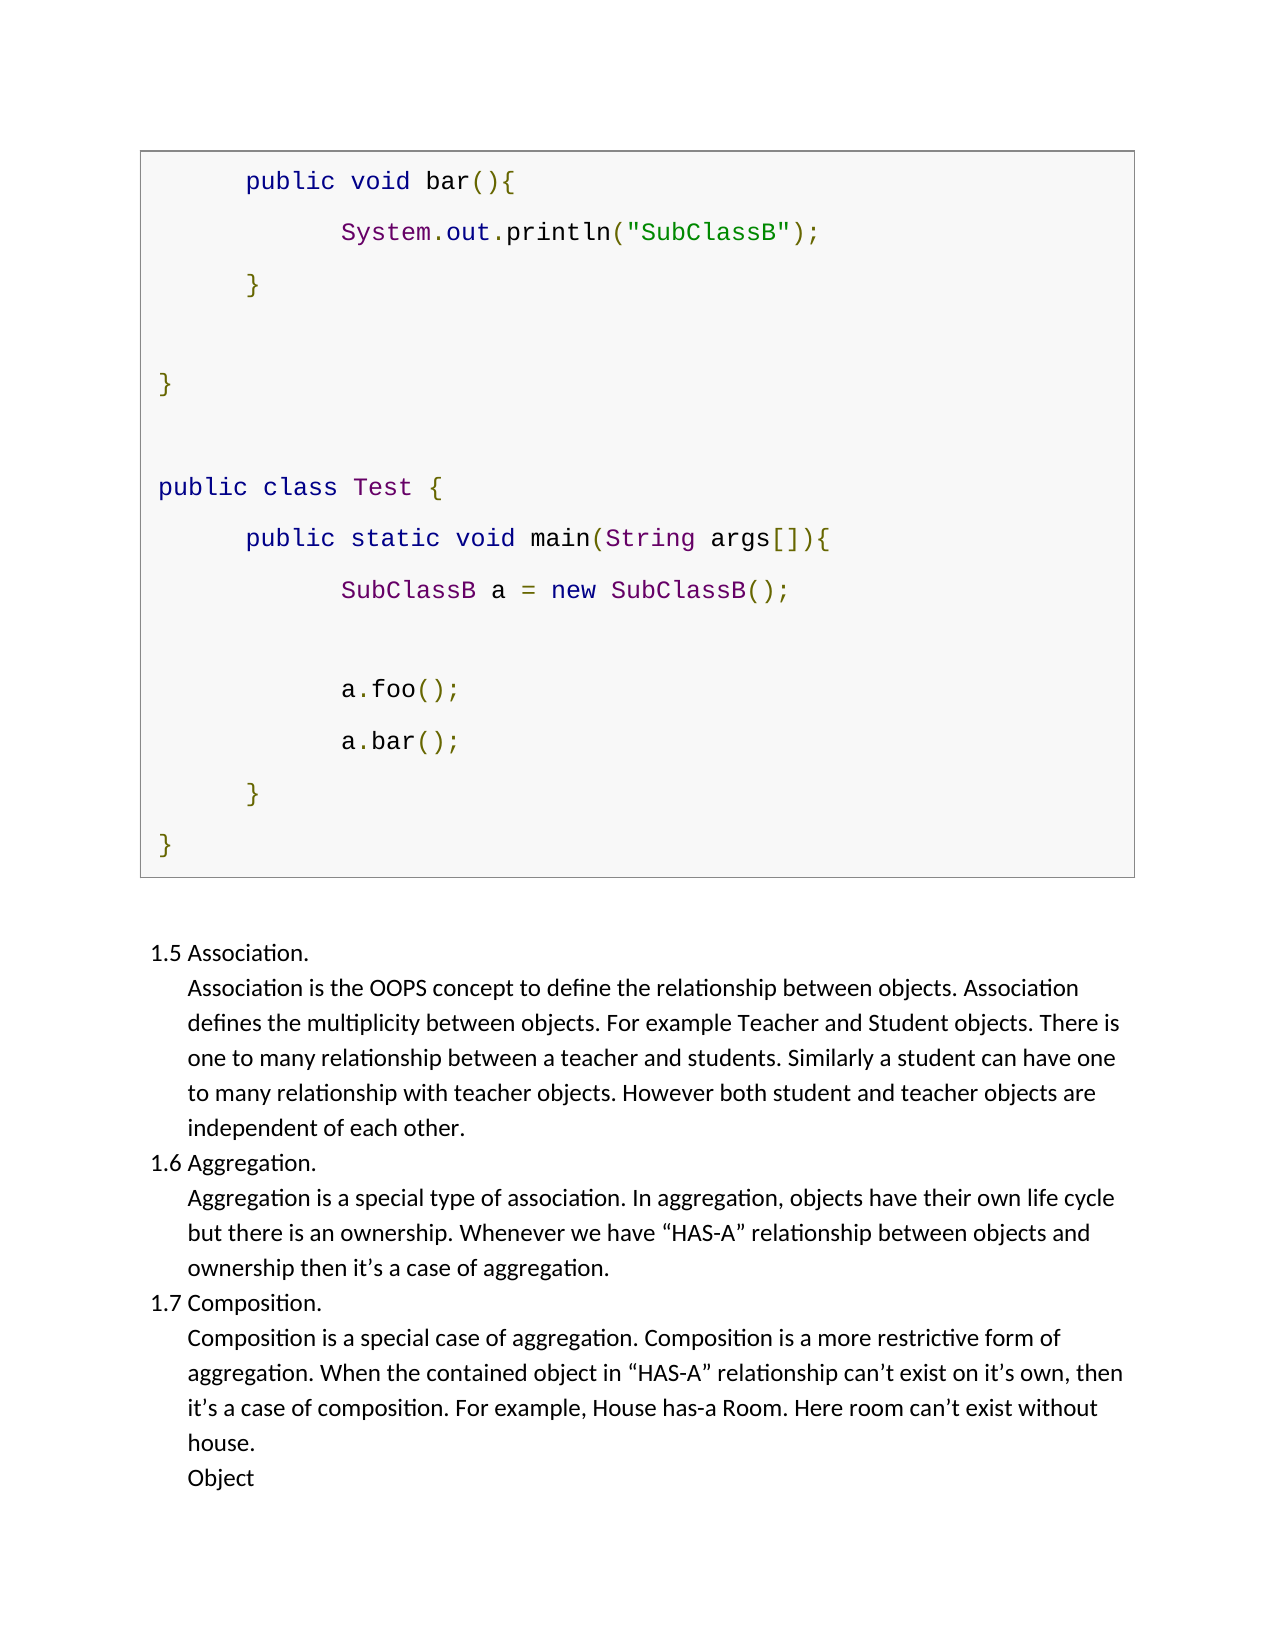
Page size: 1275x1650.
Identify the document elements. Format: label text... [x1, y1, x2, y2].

list Object [187, 1462, 1125, 1492]
text } [141, 762, 1134, 808]
list Composition. [150, 1287, 1125, 1317]
list Association. [150, 937, 1125, 967]
text } [141, 352, 1134, 399]
text public static void main(String args[]){ [141, 508, 1134, 554]
text } [141, 814, 1134, 877]
text public void bar(){ [141, 152, 1134, 197]
text a.bar(); [141, 710, 1134, 757]
list Composition is a special case of aggregation. Composition is a more restrictive form of aggregation. When the contained object in “HAS-A” relationship can’t exist on it’s own, then it’s a case of composition. For example, House has-a Room. Here room can’t exist without house. [187, 1322, 1125, 1457]
text public class Test { [141, 456, 1134, 502]
list Aggregation. [150, 1147, 1125, 1177]
list Association is the OOPS concept to define the relationship between objects. Association defines the multiplicity between objects. For example Teacher and Student objects. There is one to many relationship between a teacher and students. Similarly a student can have one to many relationship with teacher objects. However both student and teacher objects are independent of each other. [187, 972, 1125, 1142]
text System.out.println("SubClassB"); [141, 202, 1134, 248]
text SubClassB a = new SubClassB(); [141, 559, 1134, 606]
list Aggregation is a special type of association. In aggregation, objects have their own life cycle but there is an ownership. Whenever we have “HAS-A” relationship between objects and ownership then it’s a case of aggregation. [187, 1182, 1125, 1282]
text } [141, 253, 1134, 300]
text a.foo(); [141, 658, 1134, 705]
